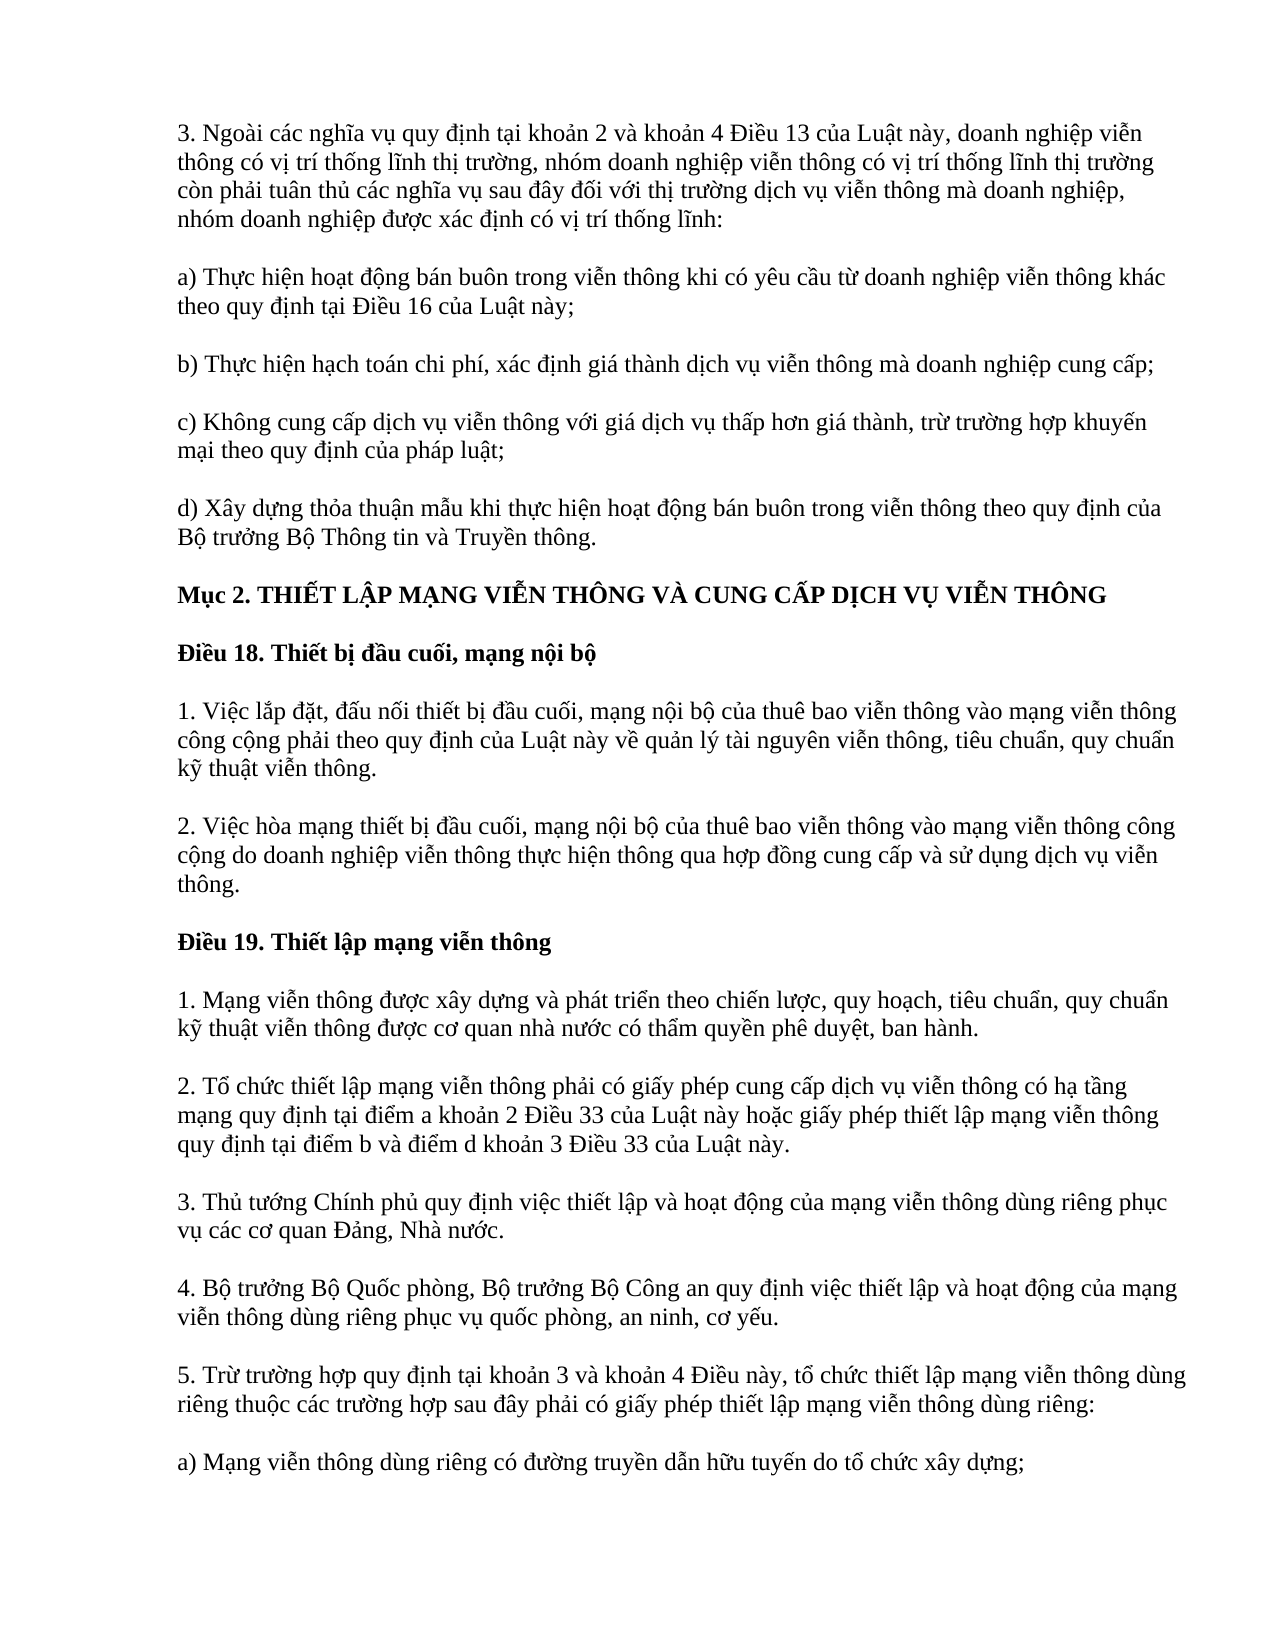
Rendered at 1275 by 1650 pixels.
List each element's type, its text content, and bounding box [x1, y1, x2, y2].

text d) Xây dựng thỏa thuận mẫu khi thực hiện hoạt động bán buôn trong viễn thông theo quy định của Bộ trưởng Bộ Thông tin và Truyền thông. [177, 493, 1186, 551]
text Điều 19. Thiết lập mạng viễn thông [177, 927, 1186, 956]
text c) Không cung cấp dịch vụ viễn thông với giá dịch vụ thấp hơn giá thành, trừ trường hợp khuyến mại theo quy định của pháp luật; [177, 407, 1186, 464]
text b) Thực hiện hạch toán chi phí, xác định giá thành dịch vụ viễn thông mà doanh nghiệp cung cấp; [177, 349, 1186, 378]
text a) Mạng viễn thông dùng riêng có đường truyền dẫn hữu tuyến do tổ chức xây dựng; [177, 1447, 1186, 1476]
text Điều 18. Thiết bị đầu cuối, mạng nội bộ [177, 638, 1186, 667]
text Mục 2. THIẾT LẬP MẠNG VIỄN THÔNG VÀ CUNG CẤP DỊCH VỤ VIỄN THÔNG [177, 580, 1186, 609]
text a) Thực hiện hoạt động bán buôn trong viễn thông khi có yêu cầu từ doanh nghiệp viễn thông khác theo quy định tại Điều 16 của Luật này; [177, 262, 1186, 320]
text 4. Bộ trưởng Bộ Quốc phòng, Bộ trưởng Bộ Công an quy định việc thiết lập và hoạt động của mạng viễn thông dùng riêng phục vụ quốc phòng, an ninh, cơ yếu. [177, 1273, 1186, 1331]
text 5. Trừ trường hợp quy định tại khoản 3 và khoản 4 Điều này, tổ chức thiết lập mạng viễn thông dùng riêng thuộc các trường hợp sau đây phải có giấy phép thiết lập mạng viễn thông dùng riêng: [177, 1360, 1186, 1418]
text 2. Tổ chức thiết lập mạng viễn thông phải có giấy phép cung cấp dịch vụ viễn thông có hạ tầng mạng quy định tại điểm a khoản 2 Điều 33 của Luật này hoặc giấy phép thiết lập mạng viễn thông quy định tại điểm b và điểm d khoản 3 Điều 33 của Luật này. [177, 1071, 1186, 1158]
text 3. Thủ tướng Chính phủ quy định việc thiết lập và hoạt động của mạng viễn thông dùng riêng phục vụ các cơ quan Đảng, Nhà nước. [177, 1187, 1186, 1244]
text 2. Việc hòa mạng thiết bị đầu cuối, mạng nội bộ của thuê bao viễn thông vào mạng viễn thông công cộng do doanh nghiệp viễn thông thực hiện thông qua hợp đồng cung cấp và sử dụng dịch vụ viễn thông. [177, 811, 1186, 898]
text 3. Ngoài các nghĩa vụ quy định tại khoản 2 và khoản 4 Điều 13 của Luật này, doanh nghiệp viễn thông có vị trí thống lĩnh thị trường, nhóm doanh nghiệp viễn thông có vị trí thống lĩnh thị trường còn phải tuân thủ các nghĩa vụ sau đây đối với thị trường dịch vụ viễn thông mà doanh nghiệp, nhóm doanh nghiệp được xác định có vị trí thống lĩnh: [177, 118, 1186, 233]
text 1. Việc lắp đặt, đấu nối thiết bị đầu cuối, mạng nội bộ của thuê bao viễn thông vào mạng viễn thông công cộng phải theo quy định của Luật này về quản lý tài nguyên viễn thông, tiêu chuẩn, quy chuẩn kỹ thuật viễn thông. [177, 696, 1186, 782]
text 1. Mạng viễn thông được xây dựng và phát triển theo chiến lược, quy hoạch, tiêu chuẩn, quy chuẩn kỹ thuật viễn thông được cơ quan nhà nước có thẩm quyền phê duyệt, ban hành. [177, 985, 1186, 1042]
